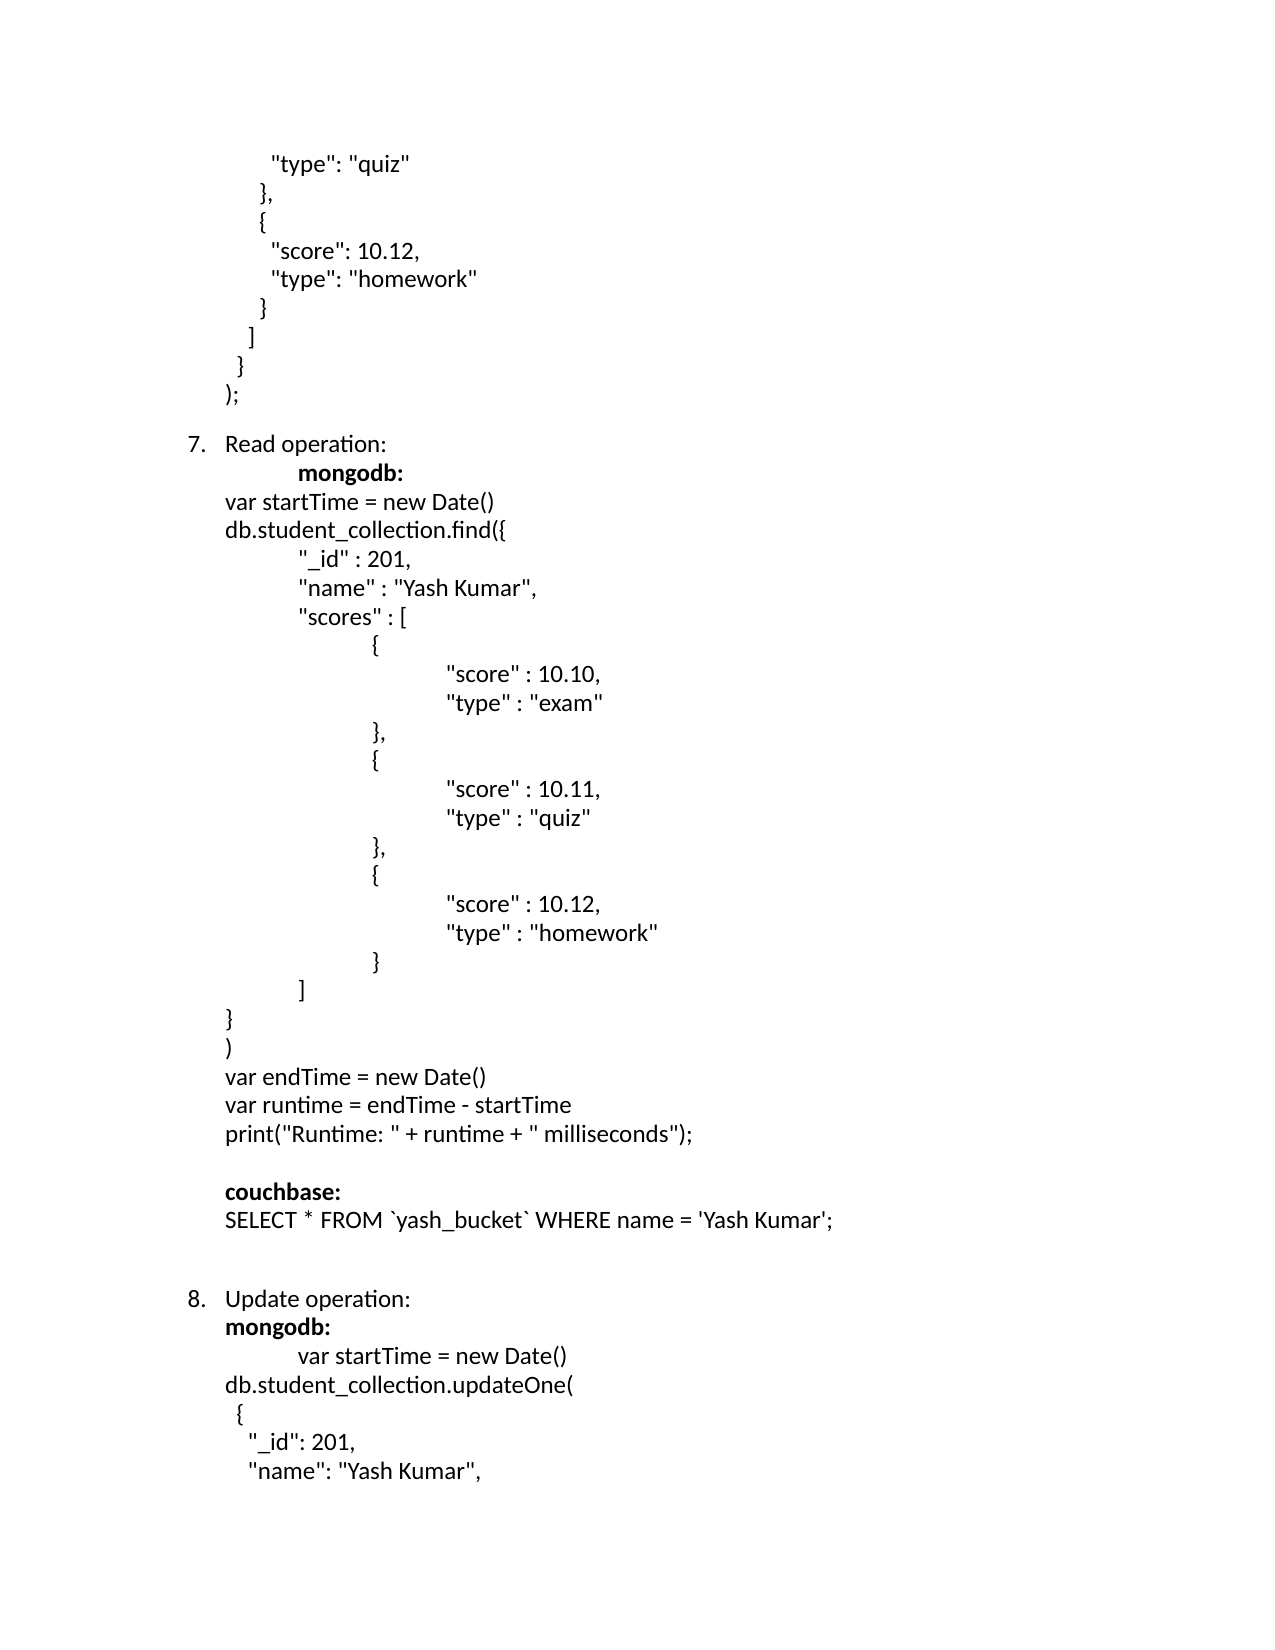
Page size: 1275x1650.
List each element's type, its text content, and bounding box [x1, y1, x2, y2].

list Read operation: mongodb: var startTime = new Date() db.student_collection.find({ "_id" : 201, "name" : "Yash Kumar", "scores" : [ { "score" : 10.10, "type" : "exam" }, { "score" : 10.11, "type" : "quiz" }, { "score" : 10.12, "type" : "homework" } ] } ) var endTime = new Date() var runtime = endTime - startTime print("Runtime: " + runtime + " milliseconds"); couchbase: SELECT * FROM `yash_bucket` WHERE name = 'Yash Kumar'; [187, 429, 1125, 1263]
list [187, 150, 1125, 409]
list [187, 1284, 1125, 1485]
